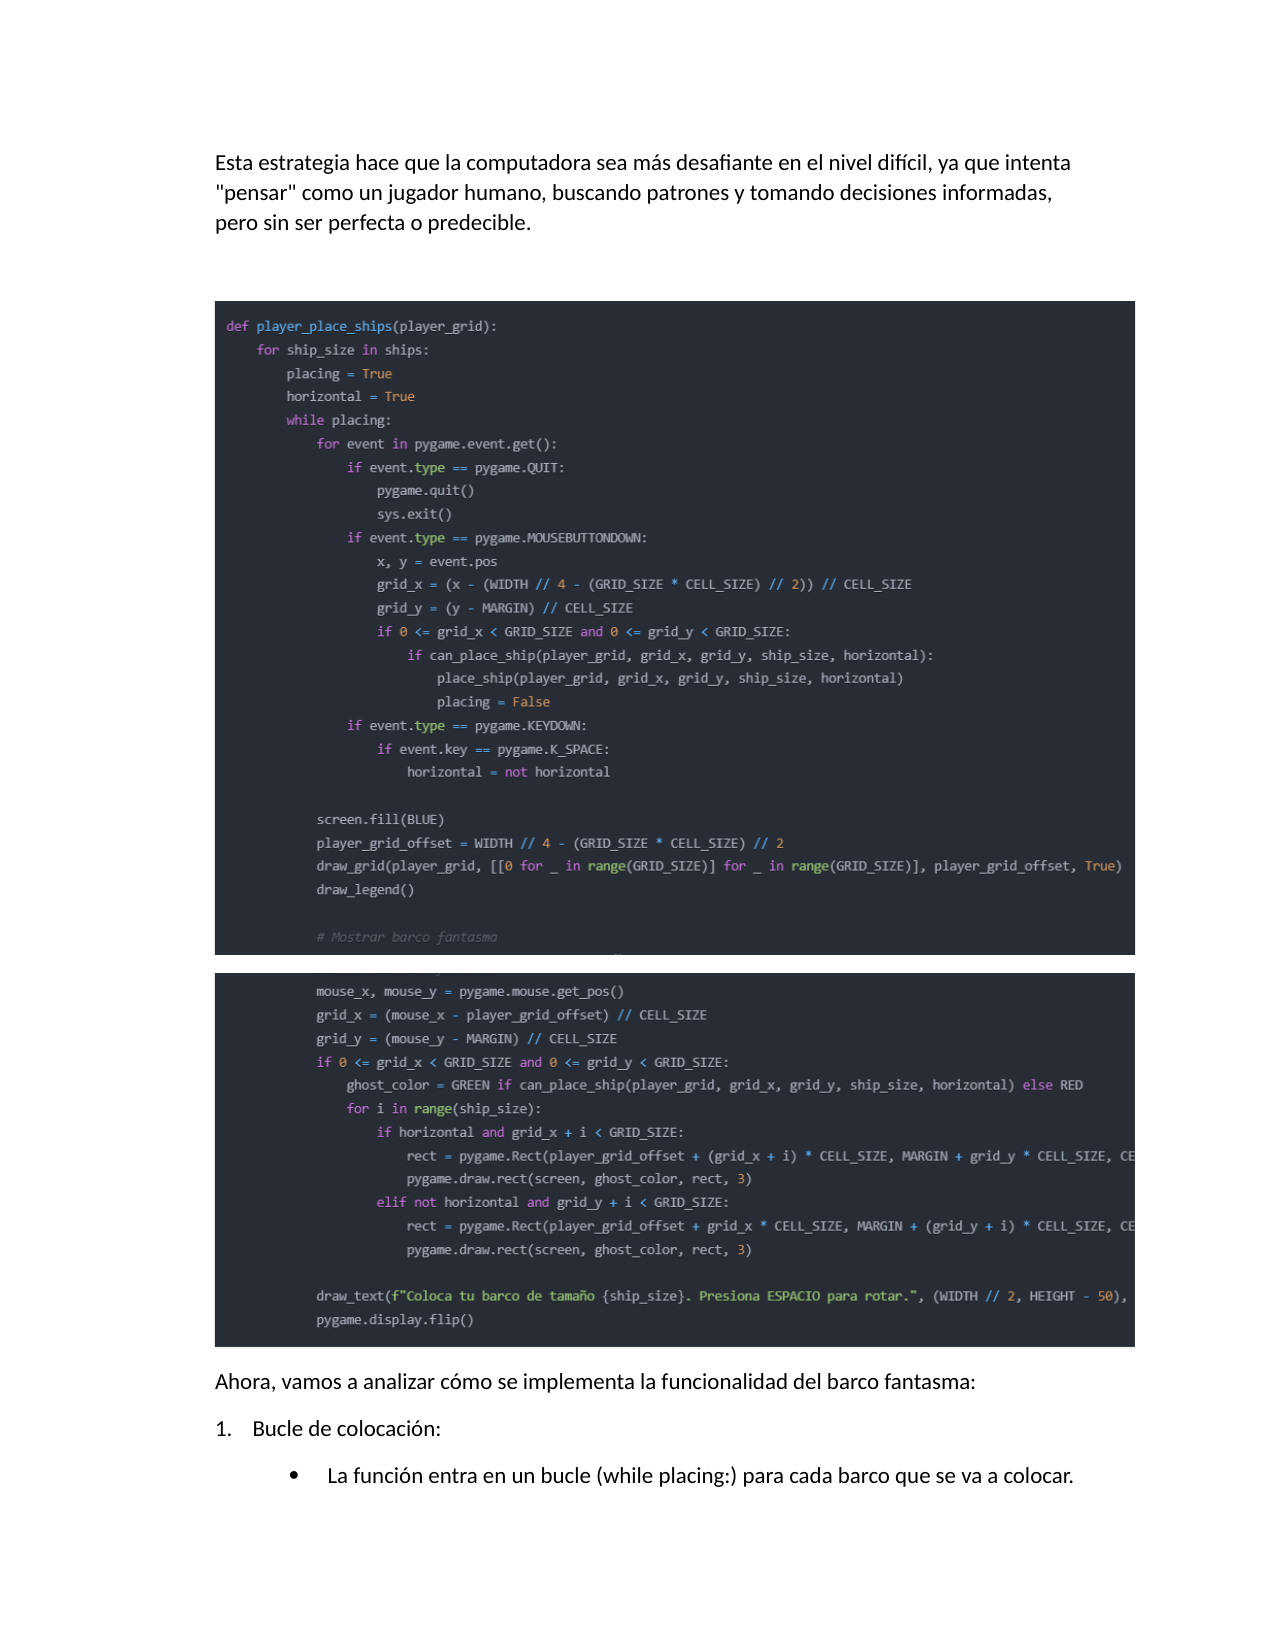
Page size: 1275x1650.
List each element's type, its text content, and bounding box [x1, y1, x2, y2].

text Ahora, vamos a analizar cómo se implementa la funcionalidad del barco fantasma: [215, 1414, 1098, 1442]
list Recurre a disparos aleatorios si no encuentra patrones o por decisión aleatoria. [215, 148, 1098, 176]
text Esta estrategia hace que la computadora sea más desafiante en el nivel difícil, ya que intenta "pensar" como un jugador humano, buscando patrones y tomando decisiones informadas, pero sin ser perfecta o predecible. [215, 194, 1098, 283]
picture [214, 348, 1136, 1002]
picture [214, 1020, 1136, 1396]
list Bucle de colocación: [215, 1461, 1098, 1489]
